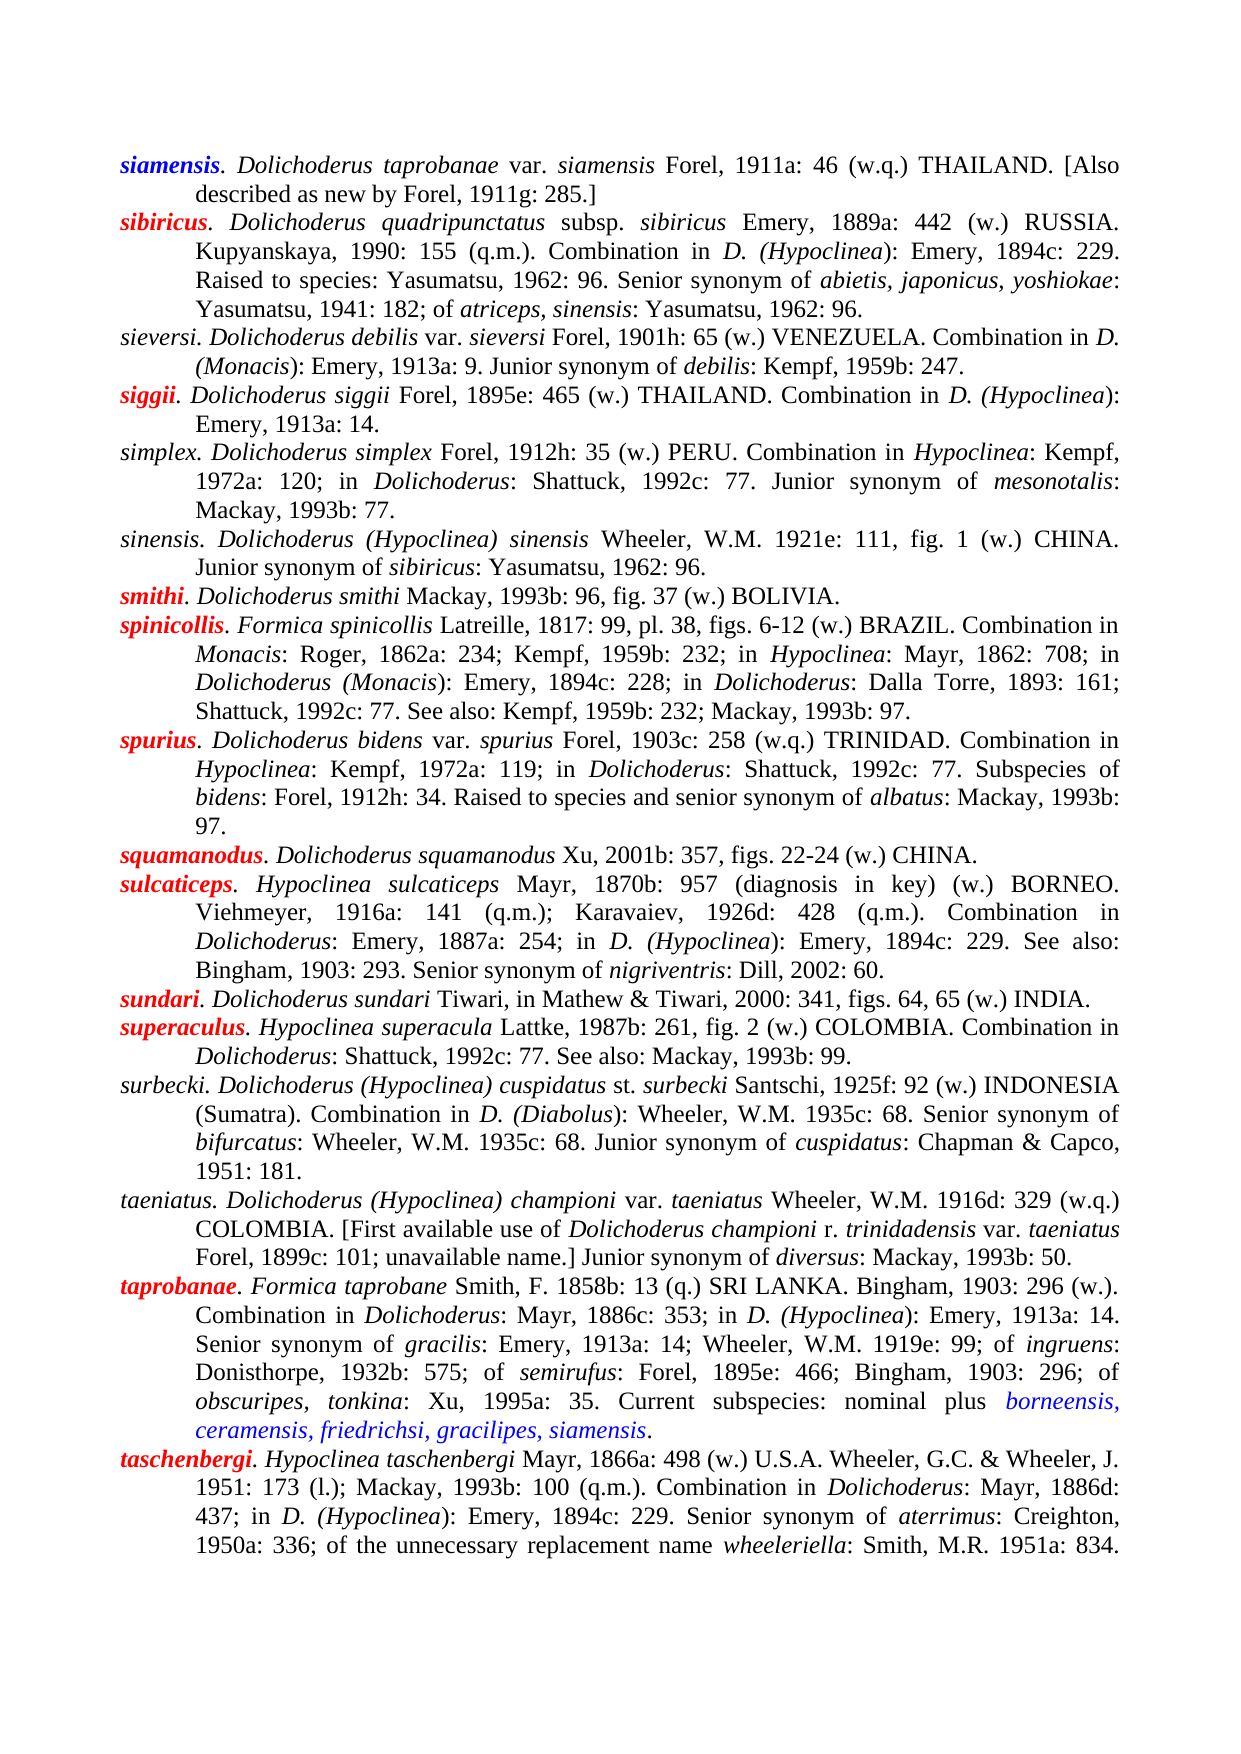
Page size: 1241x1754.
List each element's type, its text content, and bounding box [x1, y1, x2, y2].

text squamanodus. Dolichoderus squamanodus Xu, 2001b: 357, figs. 22-24 (w.) CHINA. [120, 840, 1120, 869]
text smithi. Dolichoderus smithi Mackay, 1993b: 96, fig. 37 (w.) BOLIVIA. [120, 581, 1120, 610]
text sibiricus. Dolichoderus quadripunctatus subsp. sibiricus Emery, 1889a: 442 (w.) RUSSIA. Kupyanskaya, 1990: 155 (q.m.). Combination in D. (Hypoclinea): Emery, 1894c: 229. Raised to species: Yasumatsu, 1962: 96. Senior synonym of abietis, japonicus, yoshiokae: Yasumatsu, 1941: 182; of atriceps, sinensis: Yasumatsu, 1962: 96. [120, 207, 1120, 322]
text taeniatus. Dolichoderus (Hypoclinea) championi var. taeniatus Wheeler, W.M. 1916d: 329 (w.q.) COLOMBIA. [First available use of Dolichoderus championi r. trinidadensis var. taeniatus Forel, 1899c: 101; unavailable name.] Junior synonym of diversus: Mackay, 1993b: 50. [120, 1185, 1120, 1271]
text siggii. Dolichoderus siggii Forel, 1895e: 465 (w.) THAILAND. Combination in D. (Hypoclinea): Emery, 1913a: 14. [120, 380, 1120, 437]
text sulcaticeps. Hypoclinea sulcaticeps Mayr, 1870b: 957 (diagnosis in key) (w.) BORNEO. Viehmeyer, 1916a: 141 (q.m.); Karavaiev, 1926d: 428 (q.m.). Combination in Dolichoderus: Emery, 1887a: 254; in D. (Hypoclinea): Emery, 1894c: 229. See also: Bingham, 1903: 293. Senior synonym of nigriventris: Dill, 2002: 60. [120, 869, 1120, 984]
text sundari. Dolichoderus sundari Tiwari, in Mathew & Tiwari, 2000: 341, figs. 64, 65 (w.) INDIA. [120, 984, 1120, 1012]
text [120, 1444, 1120, 1559]
text sieversi. Dolichoderus debilis var. sieversi Forel, 1901h: 65 (w.) VENEZUELA. Combination in D. (Monacis): Emery, 1913a: 9. Junior synonym of debilis: Kempf, 1959b: 247. [120, 322, 1120, 380]
text taprobanae. Formica taprobane Smith, F. 1858b: 13 (q.) SRI LANKA. Bingham, 1903: 296 (w.). Combination in Dolichoderus: Mayr, 1886c: 353; in D. (Hypoclinea): Emery, 1913a: 14. Senior synonym of gracilis: Emery, 1913a: 14; Wheeler, W.M. 1919e: 99; of ingruens: Donisthorpe, 1932b: 575; of semirufus: Forel, 1895e: 466; Bingham, 1903: 296; of obscuripes, tonkina: Xu, 1995a: 35. Current subspecies: nominal plus borneensis, ceramensis, friedrichsi, gracilipes, siamensis. [120, 1271, 1120, 1444]
text surbecki. Dolichoderus (Hypoclinea) cuspidatus st. surbecki Santschi, 1925f: 92 (w.) INDONESIA (Sumatra). Combination in D. (Diabolus): Wheeler, W.M. 1935c: 68. Senior synonym of bifurcatus: Wheeler, W.M. 1935c: 68. Junior synonym of cuspidatus: Chapman & Capco, 1951: 181. [120, 1070, 1120, 1185]
text spinicollis. Formica spinicollis Latreille, 1817: 99, pl. 38, figs. 6-12 (w.) BRAZIL. Combination in Monacis: Roger, 1862a: 234; Kempf, 1959b: 232; in Hypoclinea: Mayr, 1862: 708; in Dolichoderus (Monacis): Emery, 1894c: 228; in Dolichoderus: Dalla Torre, 1893: 161; Shattuck, 1992c: 77. See also: Kempf, 1959b: 232; Mackay, 1993b: 97. [120, 610, 1120, 725]
text sinensis. Dolichoderus (Hypoclinea) sinensis Wheeler, W.M. 1921e: 111, fig. 1 (w.) CHINA. Junior synonym of sibiricus: Yasumatsu, 1962: 96. [120, 524, 1120, 581]
text superaculus. Hypoclinea superacula Lattke, 1987b: 261, fig. 2 (w.) COLOMBIA. Combination in Dolichoderus: Shattuck, 1992c: 77. See also: Mackay, 1993b: 99. [120, 1012, 1120, 1070]
text simplex. Dolichoderus simplex Forel, 1912h: 35 (w.) PERU. Combination in Hypoclinea: Kempf, 1972a: 120; in Dolichoderus: Shattuck, 1992c: 77. Junior synonym of mesonotalis: Mackay, 1993b: 77. [120, 437, 1120, 524]
text spurius. Dolichoderus bidens var. spurius Forel, 1903c: 258 (w.q.) TRINIDAD. Combination in Hypoclinea: Kempf, 1972a: 119; in Dolichoderus: Shattuck, 1992c: 77. Subspecies of bidens: Forel, 1912h: 34. Raised to species and senior synonym of albatus: Mackay, 1993b: 97. [120, 725, 1120, 840]
text siamensis. Dolichoderus taprobanae var. siamensis Forel, 1911a: 46 (w.q.) THAILAND. [Also described as new by Forel, 1911g: 285.] [120, 150, 1120, 207]
